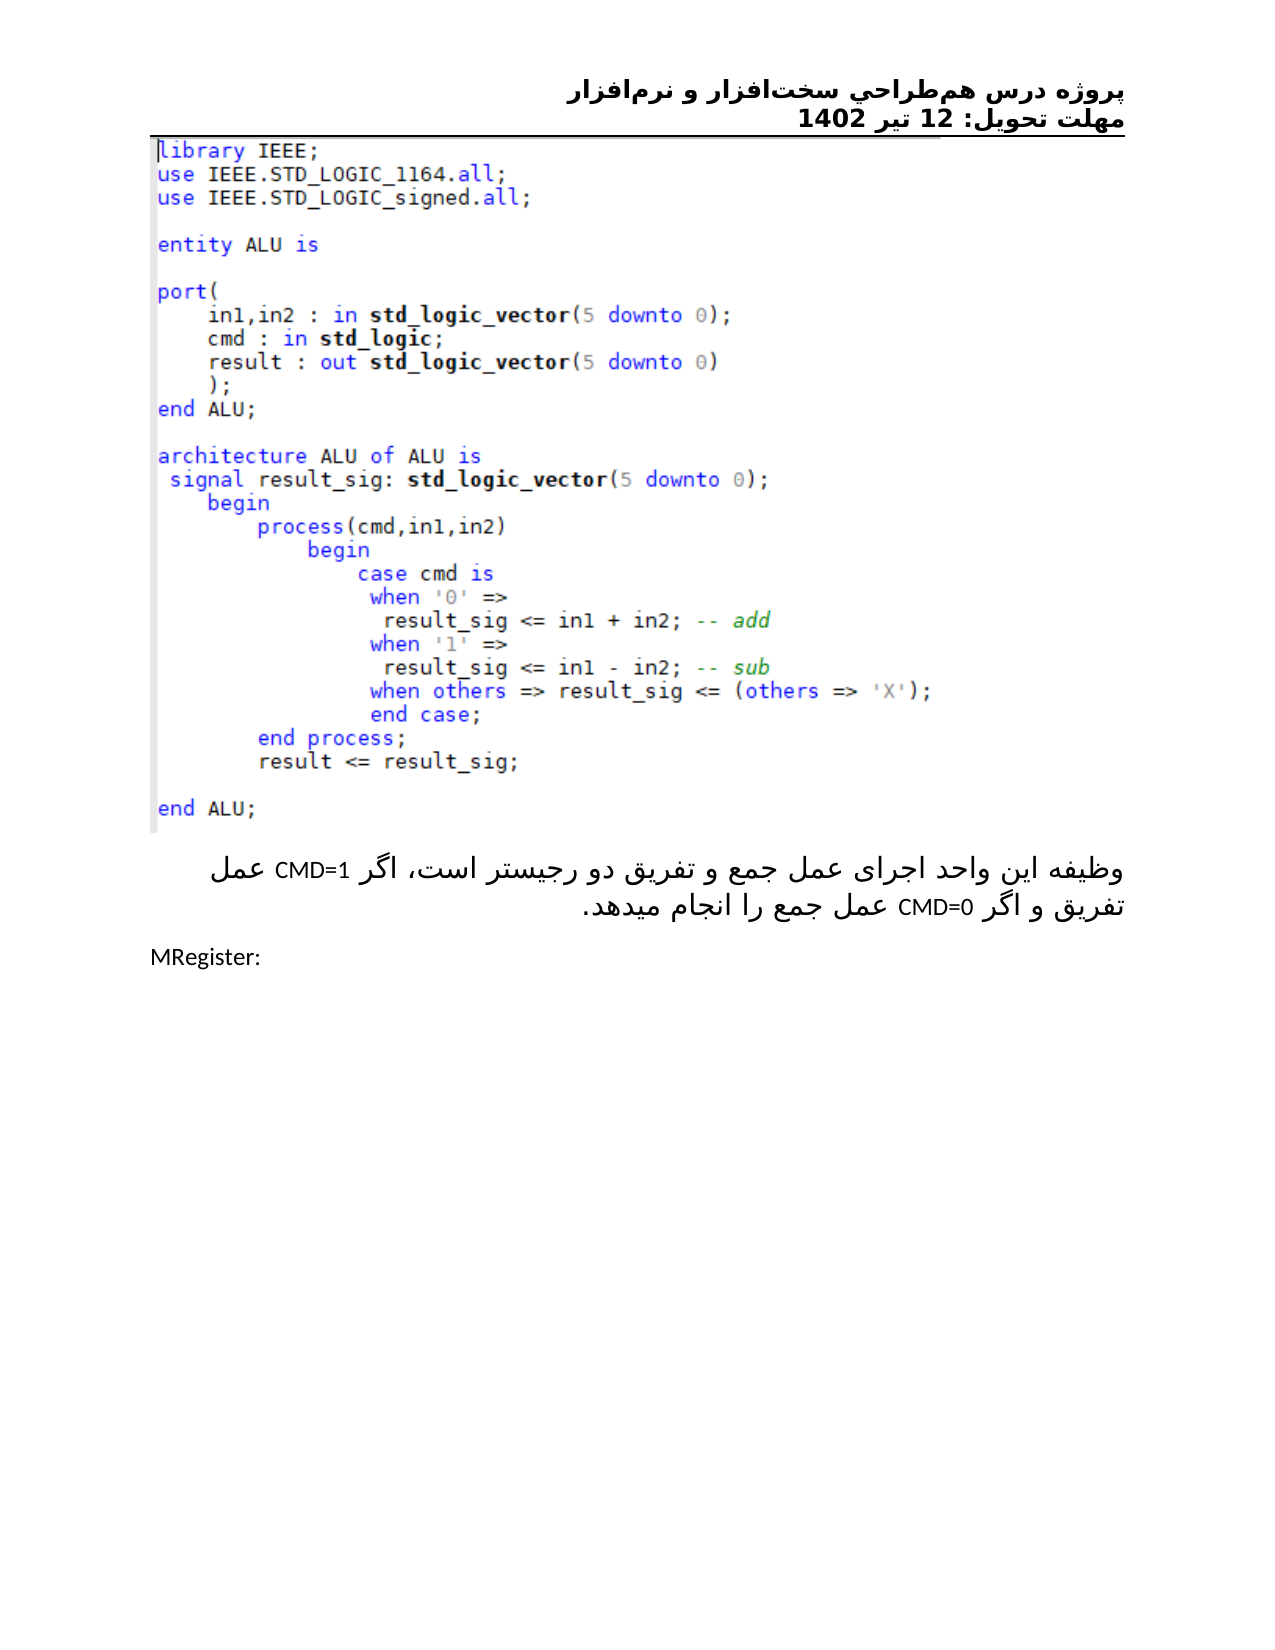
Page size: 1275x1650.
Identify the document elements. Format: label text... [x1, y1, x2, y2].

picture [150, 137, 941, 833]
text وظیفه این واحد اجرای عمل جمع و تفریق دو رجیستر است، اگر CMD=1 عمل تفریق و اگر CMD=0 عمل جمع را انجام میدهد. [150, 851, 1125, 922]
text MRegister: [150, 941, 1125, 972]
